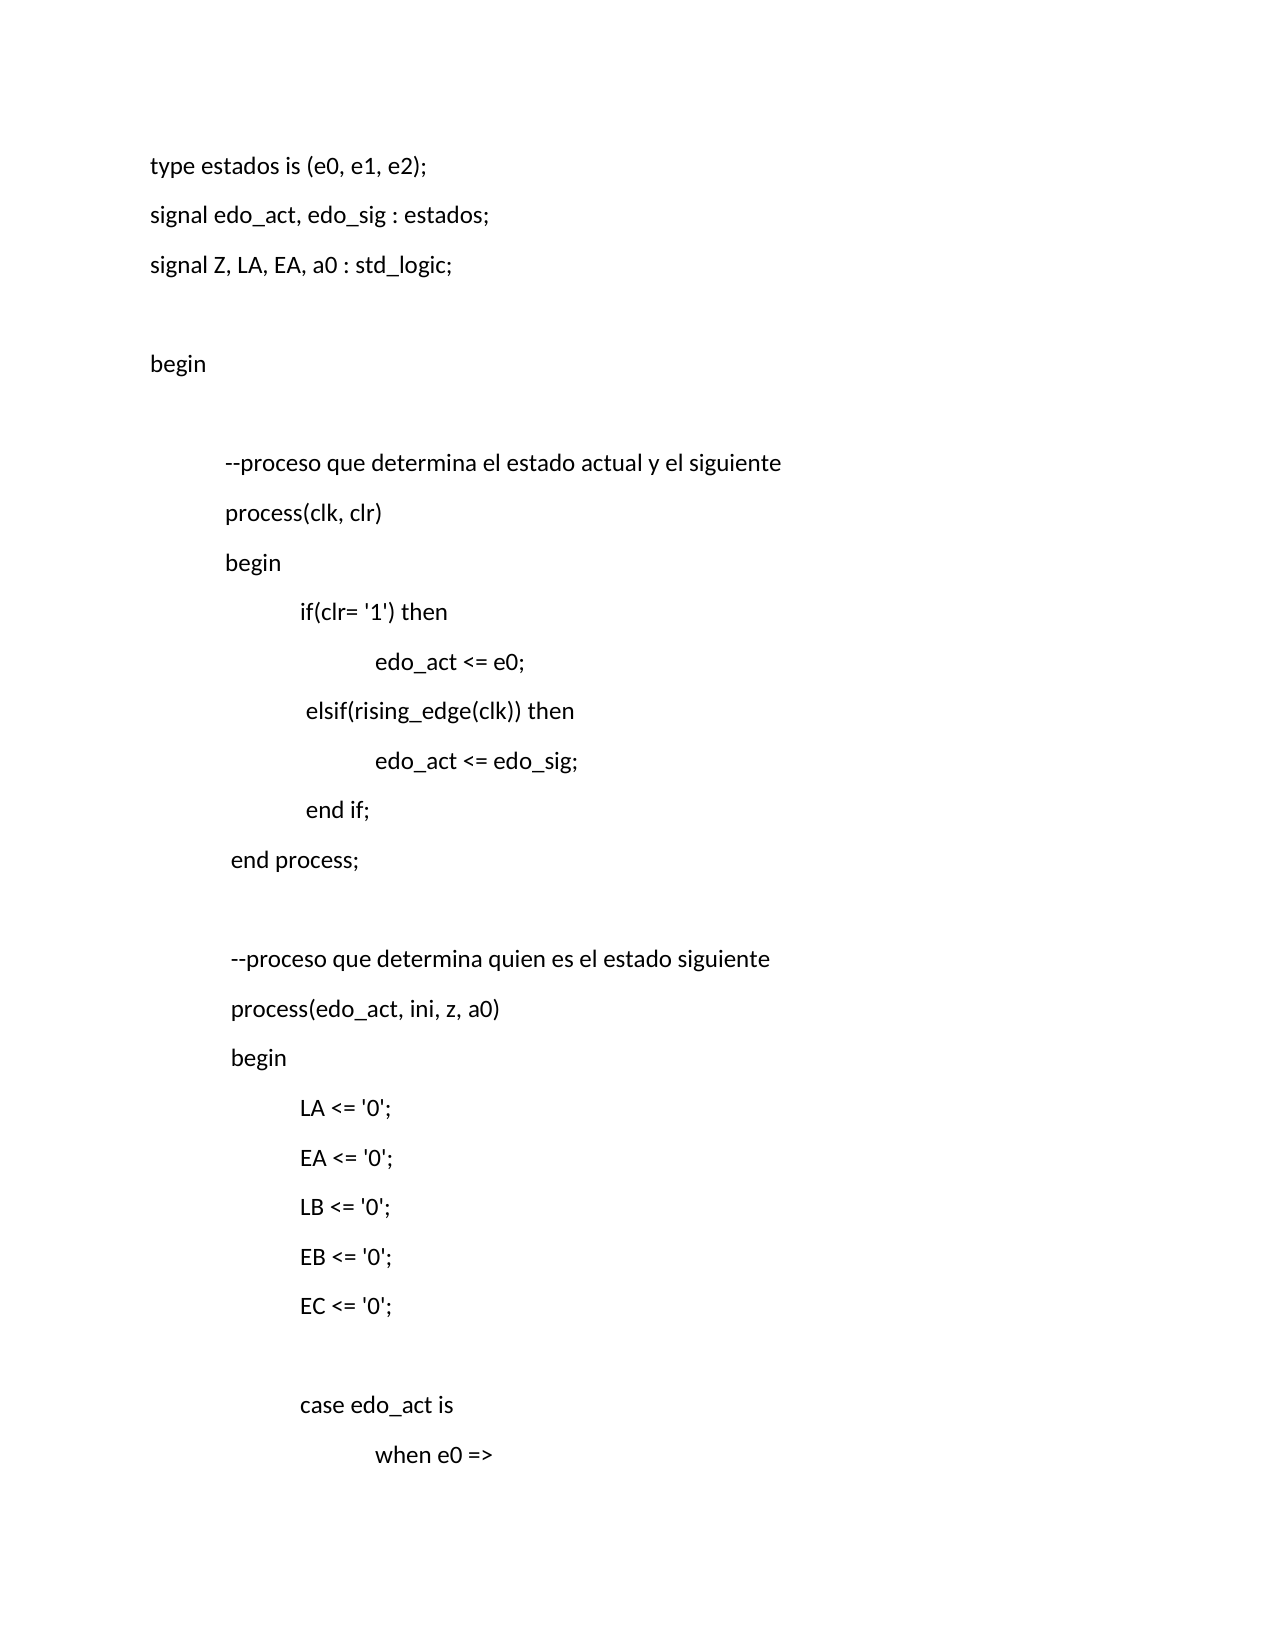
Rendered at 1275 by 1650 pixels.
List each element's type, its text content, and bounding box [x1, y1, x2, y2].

text elsif(rising_edge(clk)) then [150, 695, 1125, 726]
text LB <= '0'; [150, 1191, 1125, 1222]
text process(edo_act, ini, z, a0) [150, 993, 1125, 1023]
text begin [150, 547, 1125, 577]
text EC <= '0'; [150, 1290, 1125, 1321]
text begin [150, 348, 1125, 379]
text EA <= '0'; [150, 1142, 1125, 1172]
text type estados is (e0, e1, e2); [150, 150, 1125, 181]
text when e0 => [150, 1439, 1125, 1470]
text EB <= '0'; [150, 1241, 1125, 1271]
text case edo_act is [150, 1389, 1125, 1420]
text edo_act <= e0; [150, 646, 1125, 676]
text process(clk, clr) [150, 497, 1125, 528]
text edo_act <= edo_sig; [150, 745, 1125, 776]
text if(clr= '1') then [150, 596, 1125, 627]
text end process; [150, 844, 1125, 875]
text LA <= '0'; [150, 1092, 1125, 1123]
text end if; [150, 794, 1125, 825]
text signal Z, LA, EA, a0 : std_logic; [150, 249, 1125, 280]
text --proceso que determina el estado actual y el siguiente [150, 447, 1125, 478]
text begin [150, 1042, 1125, 1073]
text --proceso que determina quien es el estado siguiente [150, 943, 1125, 974]
text signal edo_act, edo_sig : estados; [150, 199, 1125, 230]
